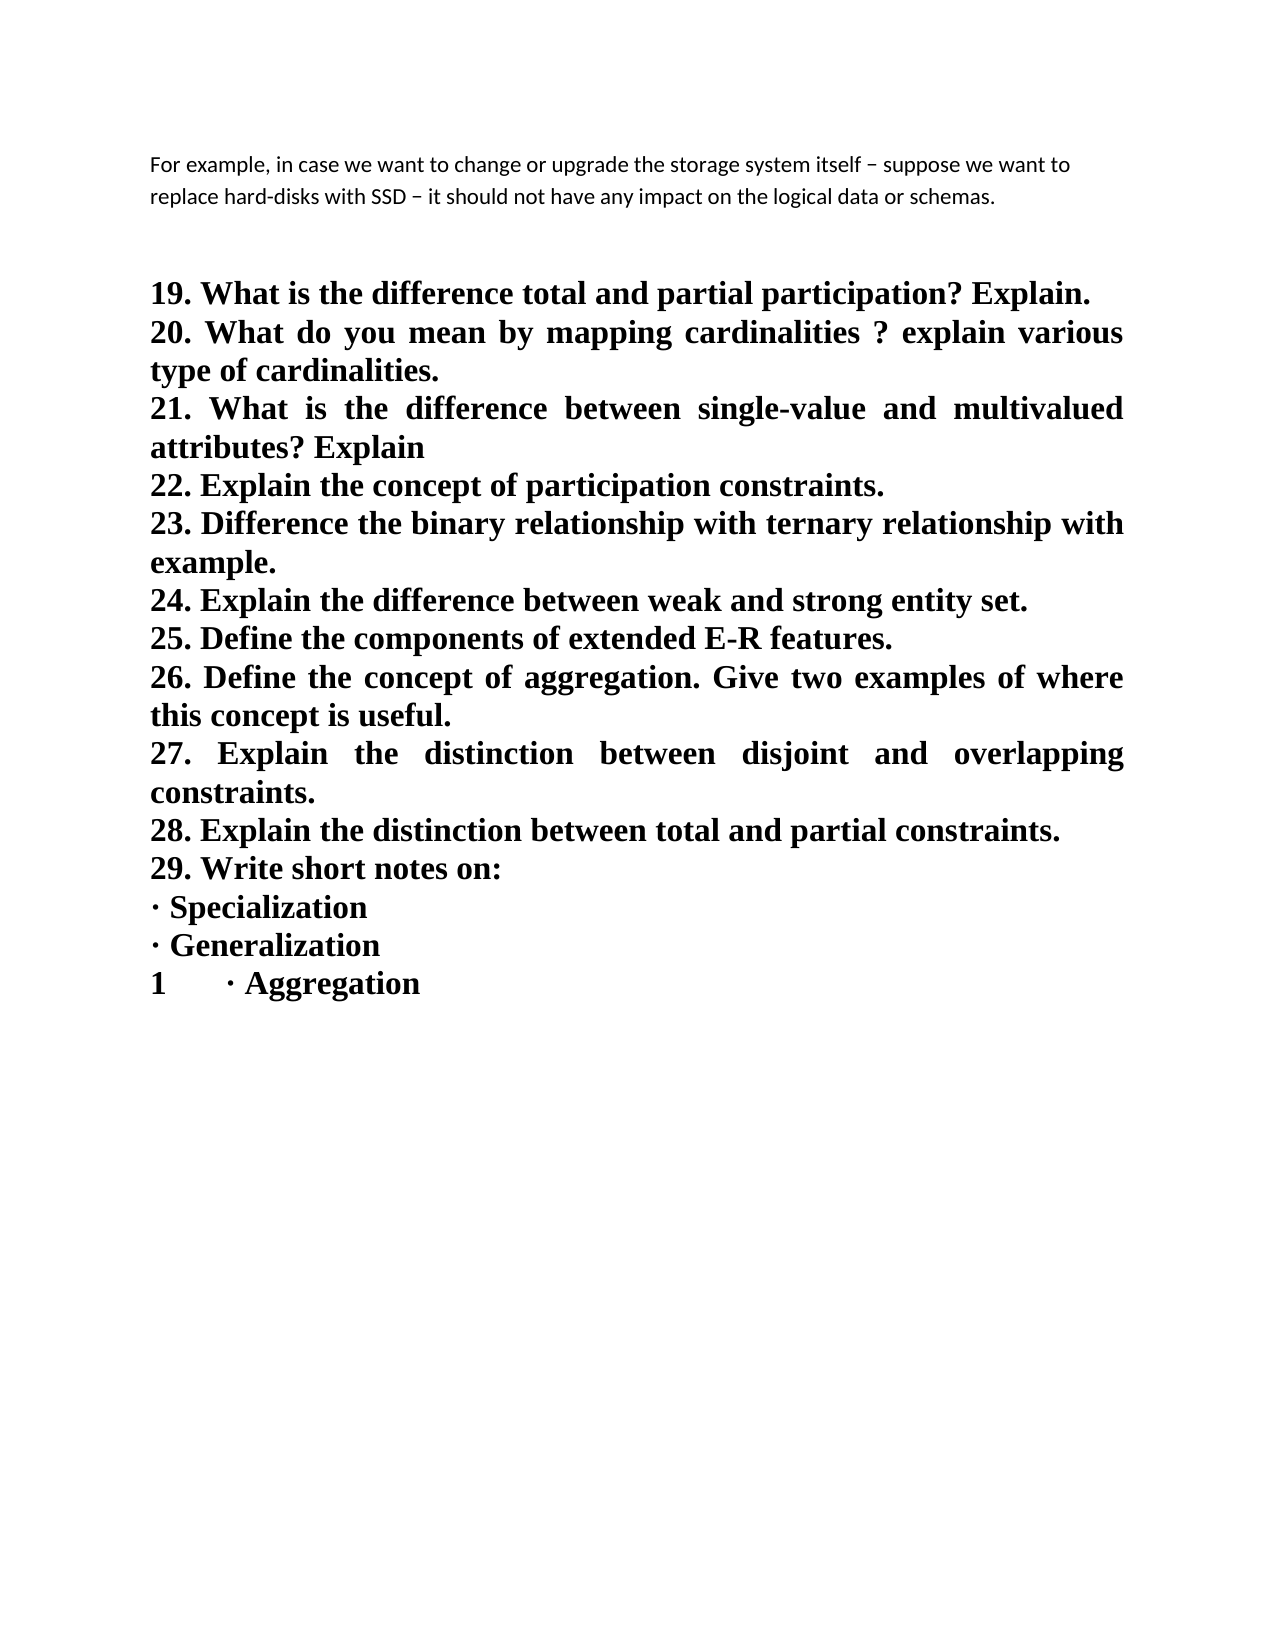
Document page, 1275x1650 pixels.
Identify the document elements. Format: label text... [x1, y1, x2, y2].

text · Specialization [150, 887, 1125, 925]
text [150, 150, 1125, 210]
text 1 · Aggregation [150, 963, 1125, 1002]
text 23. Difference the binary relationship with ternary relationship with example. [150, 503, 1125, 580]
text 25. Define the components of extended E-R features. [150, 618, 1125, 657]
text 26. Define the concept of aggregation. Give two examples of where this concept is useful. [150, 657, 1125, 733]
text 20. What do you mean by mapping cardinalities ? explain various type of cardinalities. [150, 312, 1125, 388]
text 22. Explain the concept of participation constraints. [150, 465, 1125, 503]
text 19. What is the difference total and partial participation? Explain. [150, 273, 1125, 312]
text 24. Explain the difference between weak and strong entity set. [150, 580, 1125, 618]
text 29. Write short notes on: [150, 848, 1125, 887]
text 27. Explain the distinction between disjoint and overlapping constraints. [150, 733, 1125, 810]
text 21. What is the difference between single-value and multivalued attributes? Explain [150, 388, 1125, 465]
text · Generalization [150, 925, 1125, 963]
text 28. Explain the distinction between total and partial constraints. [150, 810, 1125, 848]
